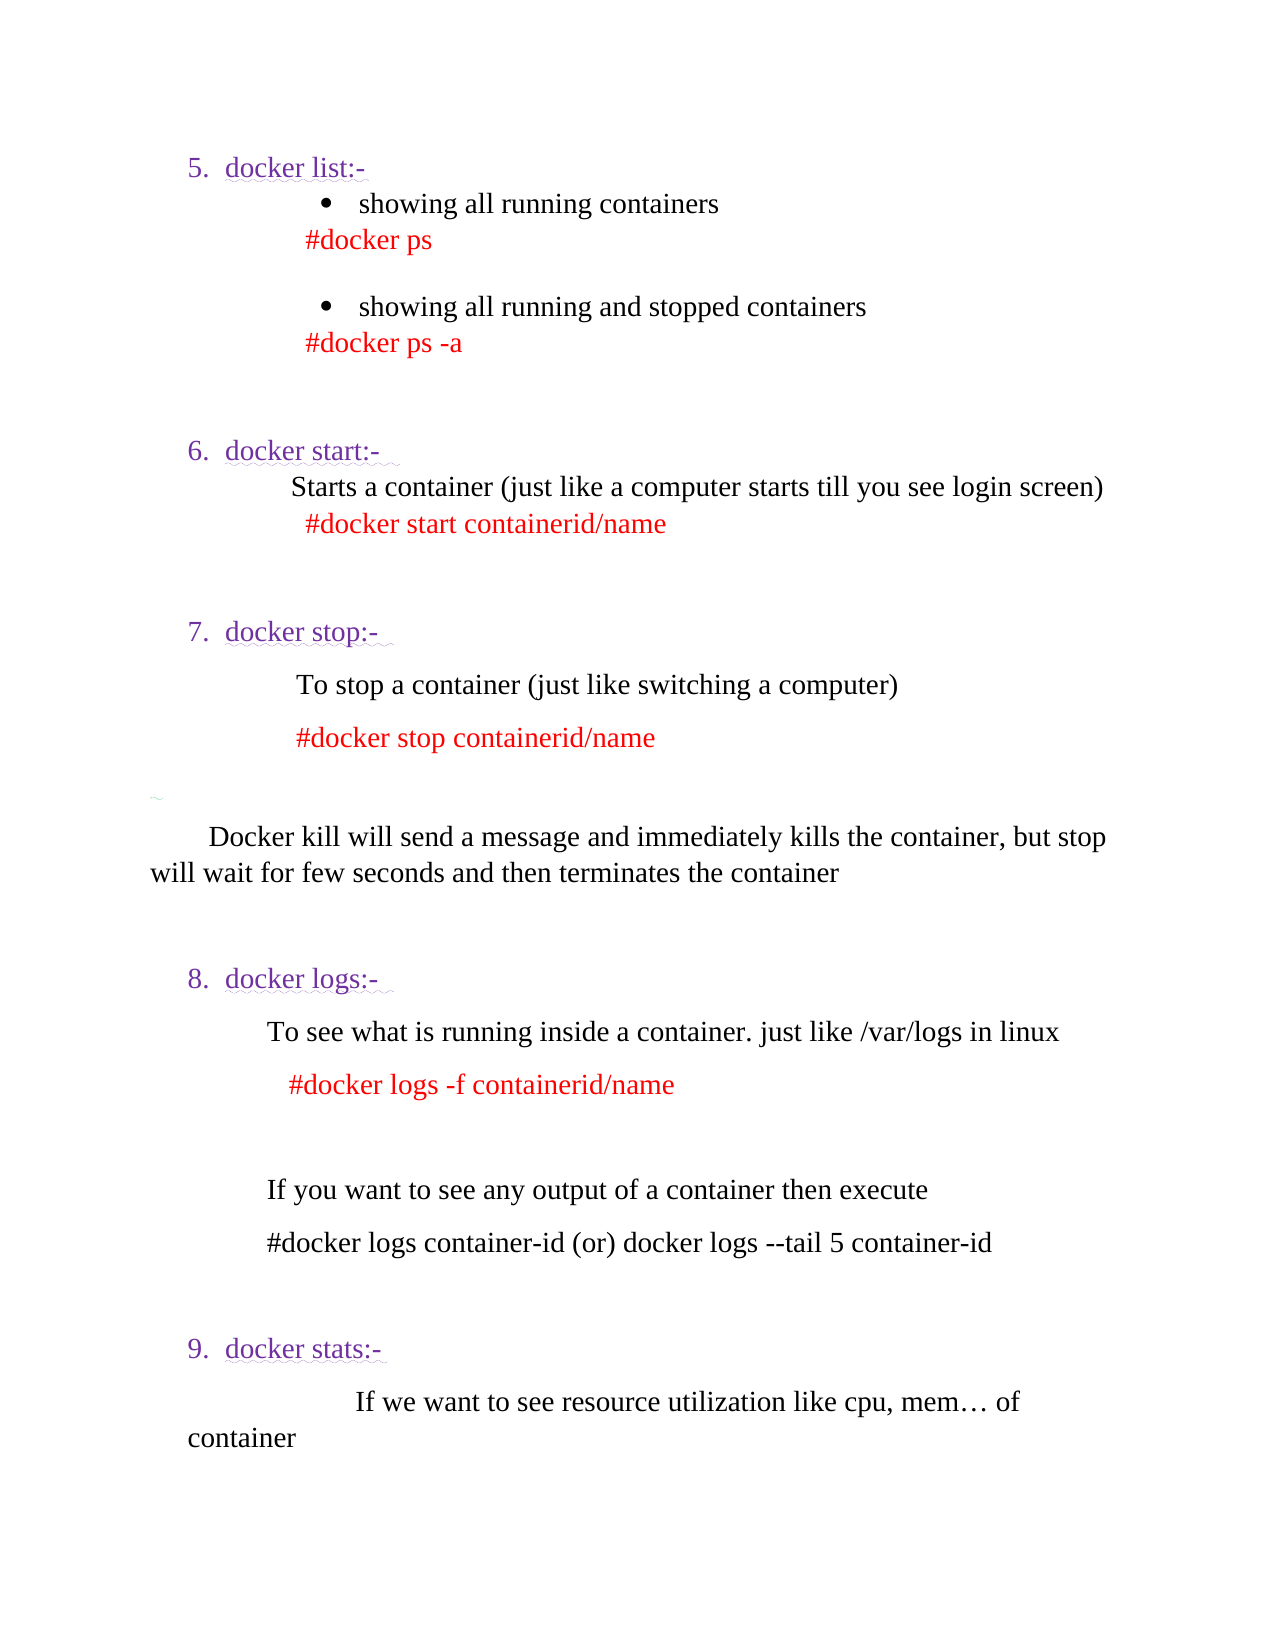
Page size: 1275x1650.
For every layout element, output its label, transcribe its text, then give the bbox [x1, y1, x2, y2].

text #docker logs container-id (or) docker logs --tail 5 container-id [150, 1225, 1125, 1259]
list #docker start containerid/name [225, 506, 1125, 539]
list showing all running containers [321, 186, 1125, 220]
text If you want to see any output of a container then execute [150, 1172, 1125, 1206]
text If we want to see resource utilization like cpu, mem… of container [187, 1384, 1125, 1453]
text #docker logs -f containerid/name [150, 1067, 1125, 1100]
list showing all running and stopped containers [321, 289, 1125, 322]
text To see what is running inside a container. just like /var/logs in linux [150, 1014, 1125, 1048]
list docker stop:- [187, 614, 1125, 648]
text To stop a container (just like switching a computer) [150, 667, 1125, 701]
list docker logs:- [187, 961, 1125, 995]
list docker start:- [187, 433, 1125, 467]
text Docker kill will send a message and immediately kills the container, but stop will wait for few seconds and then terminates the container [150, 819, 1125, 889]
list docker list:- [187, 150, 1125, 183]
list docker stats:- [187, 1331, 1125, 1364]
list Starts a container (just like a computer starts till you see login screen) [225, 469, 1125, 503]
list #docker ps -a [225, 325, 1125, 358]
text #docker stop containerid/name [150, 720, 1125, 753]
list #docker ps [225, 222, 1125, 256]
